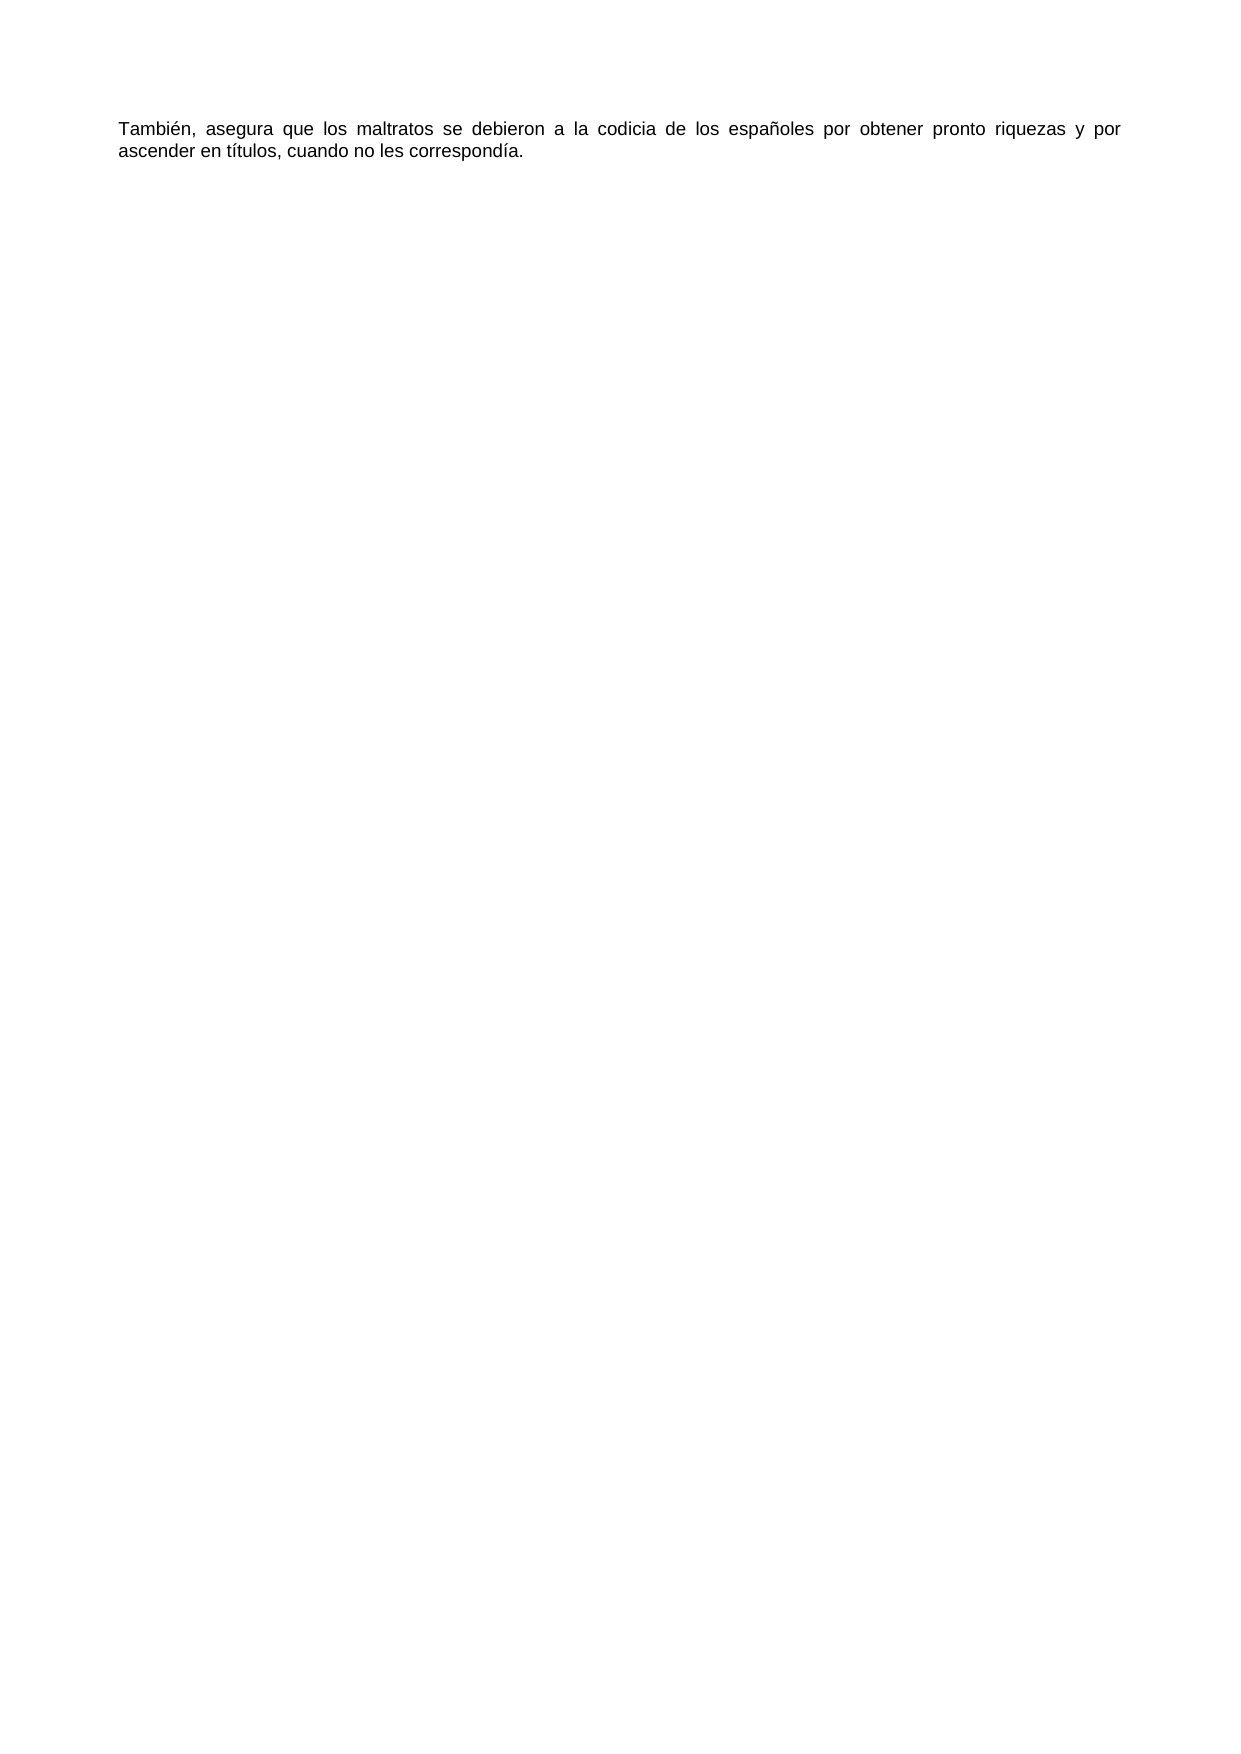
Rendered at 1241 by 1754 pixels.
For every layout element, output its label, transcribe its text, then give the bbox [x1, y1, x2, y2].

text También, asegura que los maltratos se debieron a la codicia de los españoles por obtener pronto riquezas y por ascender en títulos, cuando no les correspondía. [118, 118, 1122, 161]
